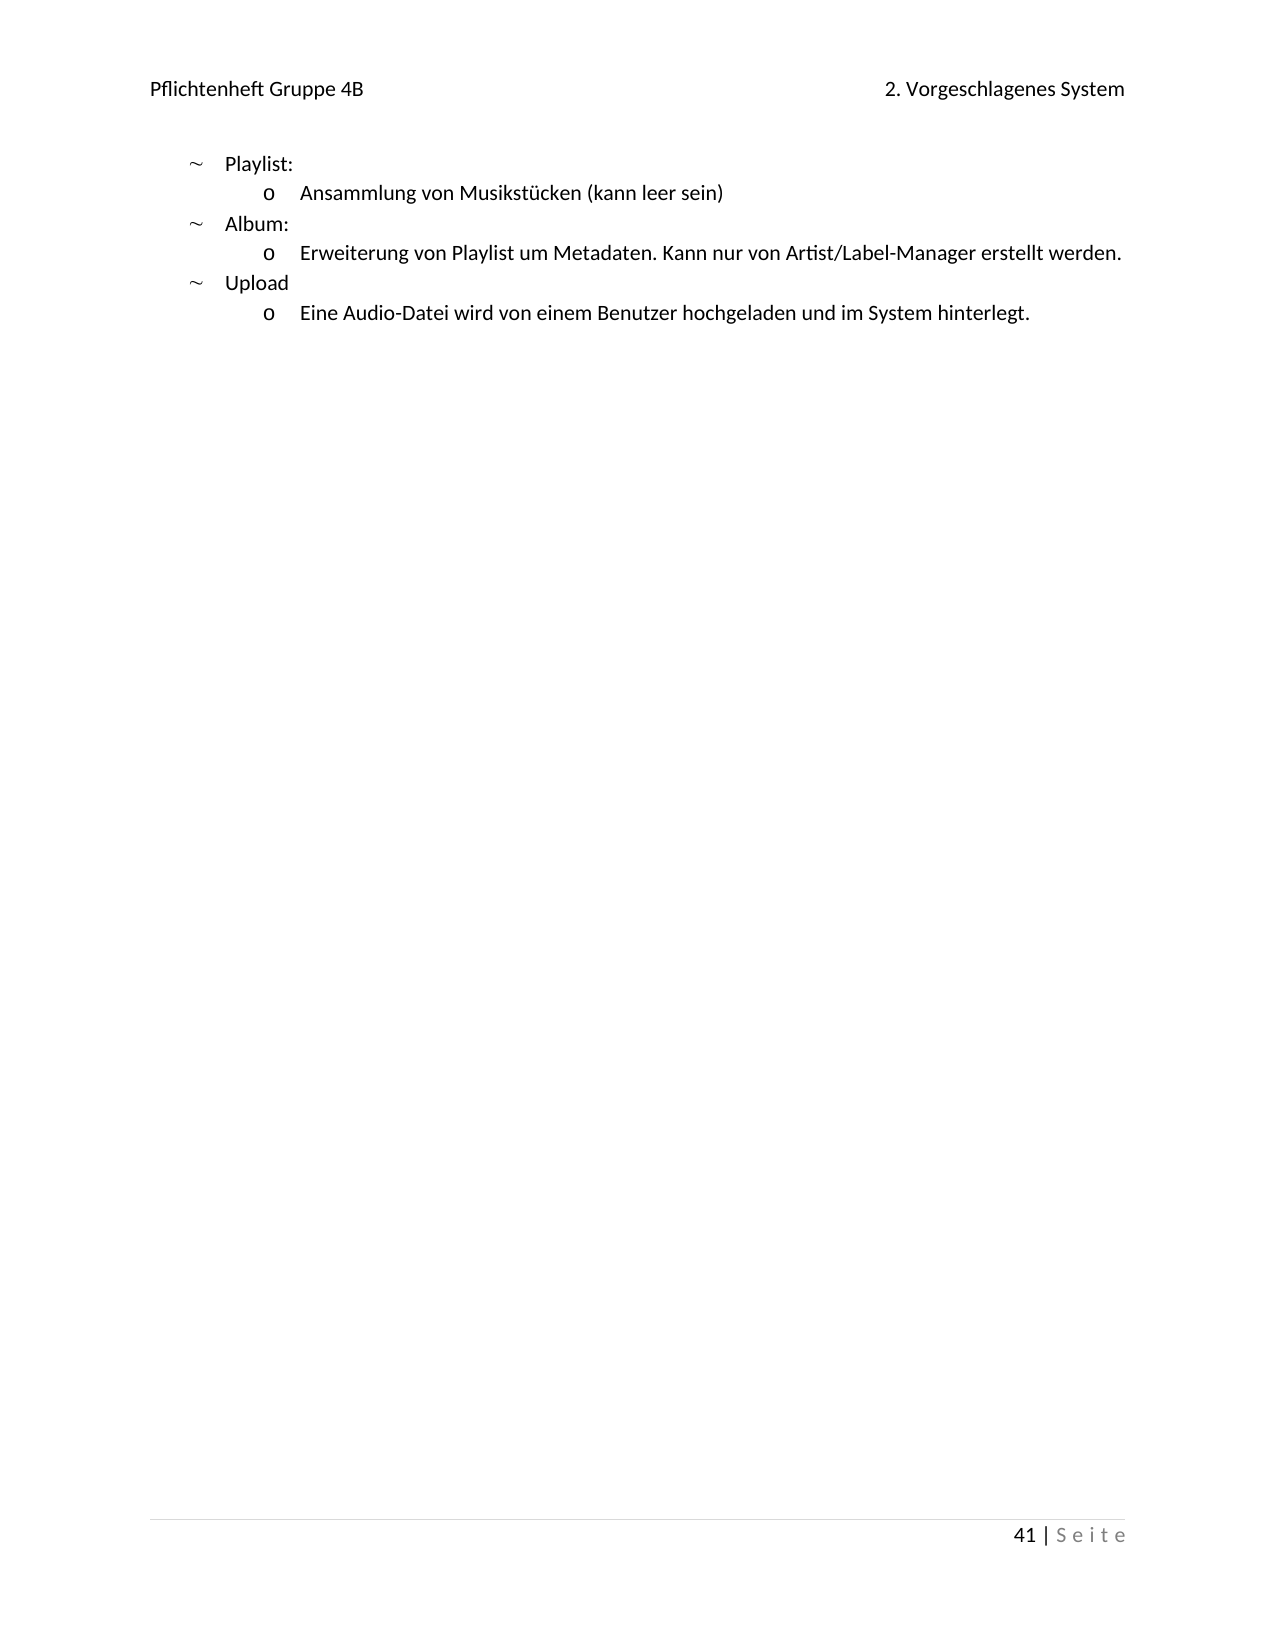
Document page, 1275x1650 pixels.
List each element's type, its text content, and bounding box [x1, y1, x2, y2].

list Ansammlung von Musikstücken (kann leer sein) [262, 179, 1125, 207]
list Playlist: [187, 150, 1125, 177]
list Eine Audio-Datei wird von einem Benutzer hochgeladen und im System hinterlegt. [262, 299, 1125, 327]
list Album: [187, 210, 1125, 236]
list Erweiterung von Playlist um Metadaten. Kann nur von Artist/Label-Manager erstellt werden. [262, 239, 1125, 267]
list Upload [187, 269, 1125, 296]
